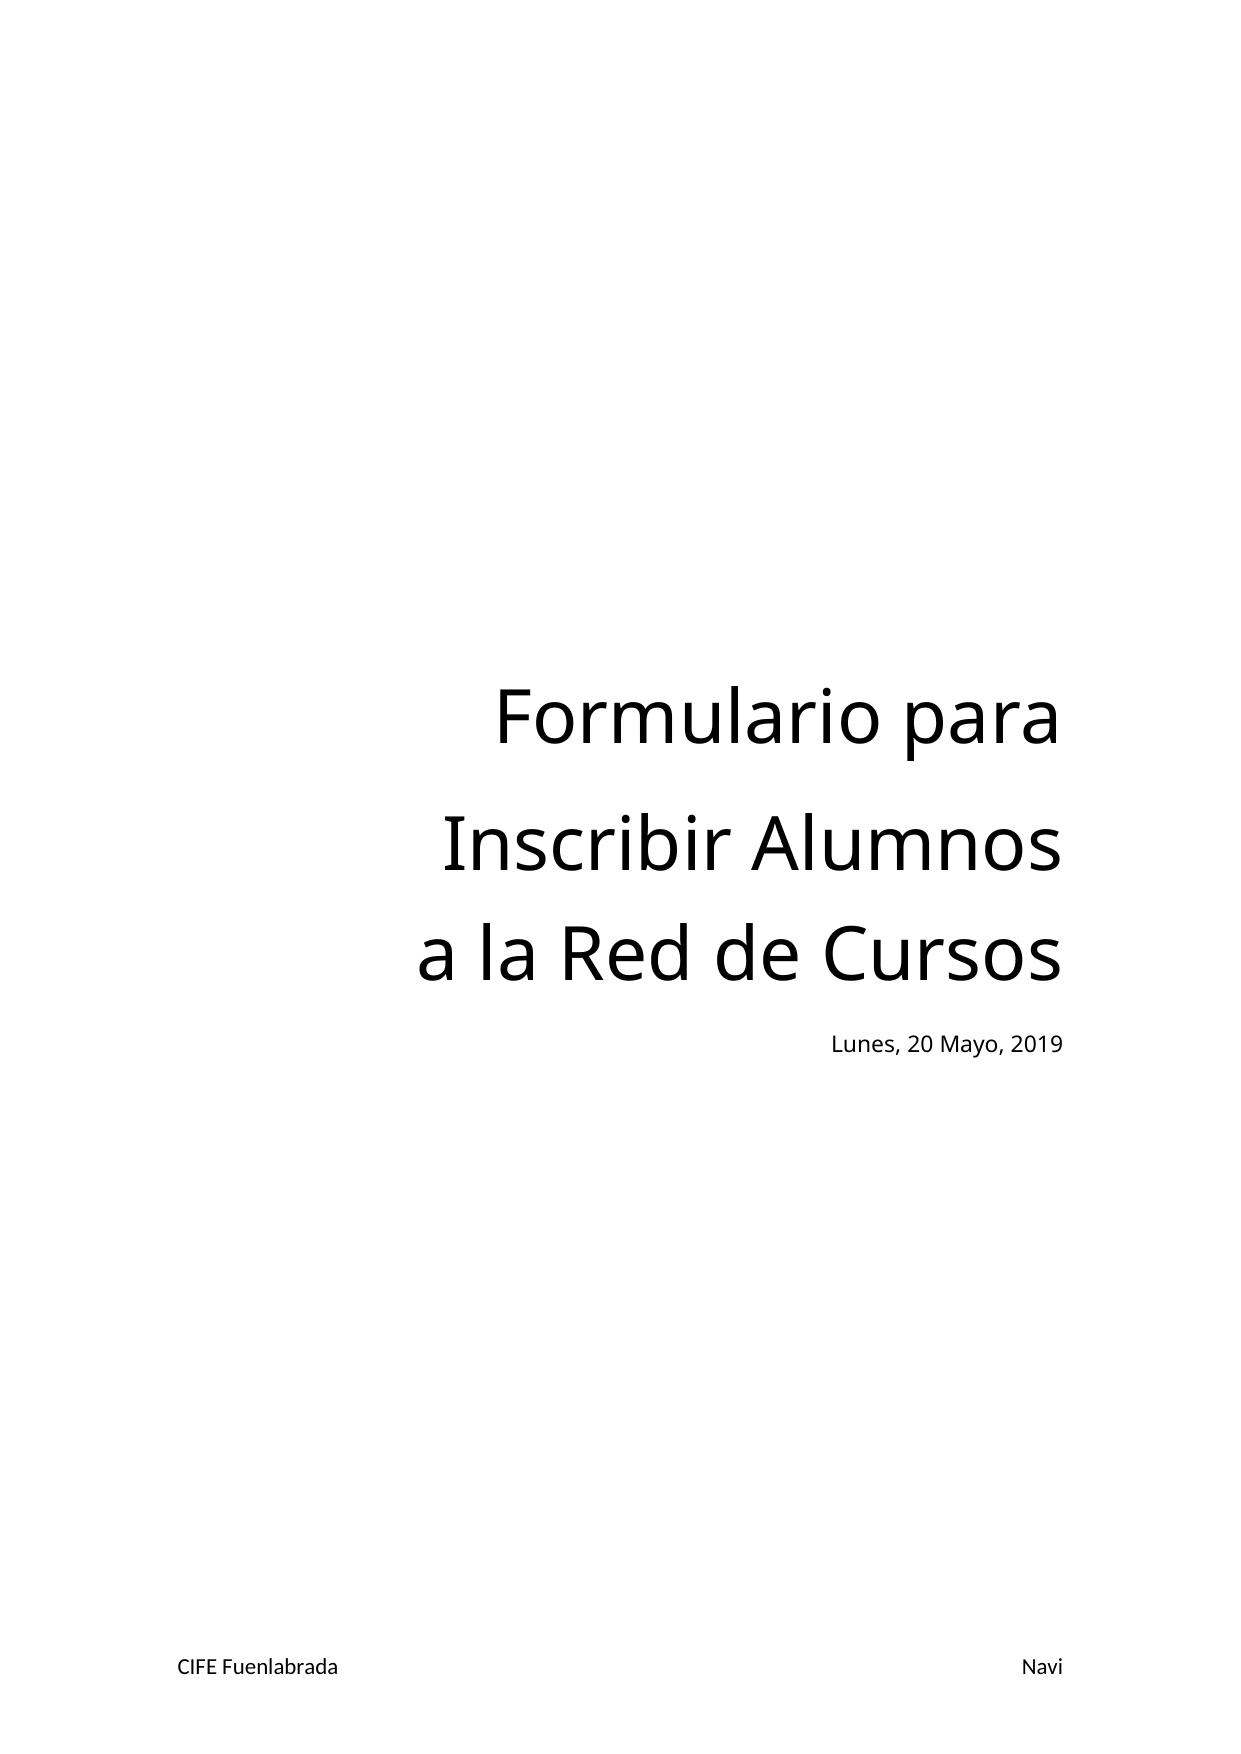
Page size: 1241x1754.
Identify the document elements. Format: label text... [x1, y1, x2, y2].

text Lunes, 20 Mayo, 2019 [177, 1027, 1063, 1059]
text Formulario para [177, 663, 1063, 765]
text Inscribir Alumnos a la Red de Cursos [177, 790, 1063, 1003]
